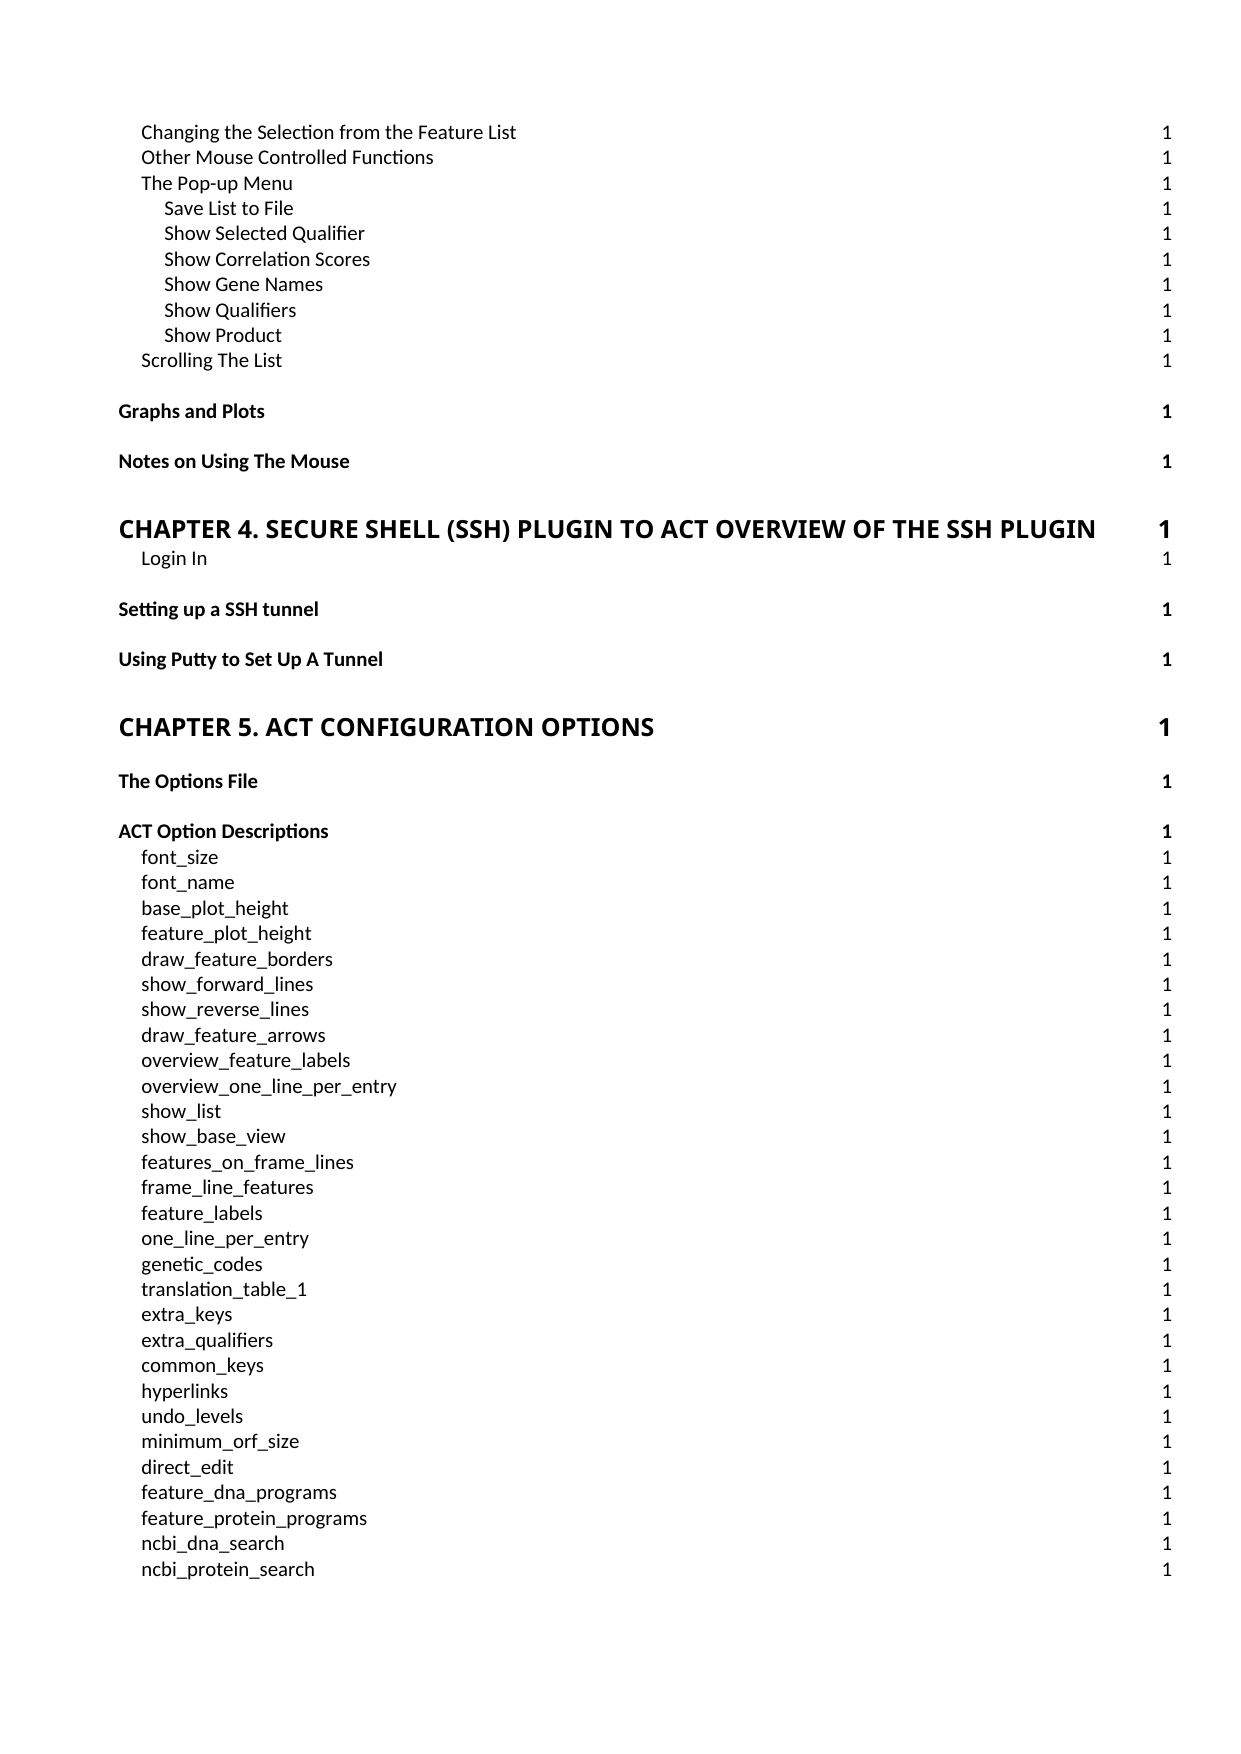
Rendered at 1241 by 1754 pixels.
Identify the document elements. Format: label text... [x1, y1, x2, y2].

text The Options File 1 [118, 768, 1173, 794]
text Using Putty to Set Up A Tunnel 1 [118, 646, 1173, 672]
text ACT Option Descriptions 1 [118, 819, 1173, 844]
text Notes on Using The Mouse 1 [118, 448, 1173, 474]
text Show Qualifiers 1 [164, 297, 1173, 322]
text font_name 1 [141, 869, 1173, 895]
text overview_feature_labels 1 [141, 1047, 1173, 1073]
text font_size 1 [141, 844, 1173, 869]
text show_base_view 1 [141, 1124, 1173, 1149]
text Login In 1 [141, 546, 1173, 571]
text The Pop-up Menu 1 [141, 170, 1173, 195]
text ncbi_dna_search 1 [141, 1530, 1173, 1556]
text show_list 1 [141, 1098, 1173, 1124]
text feature_protein_programs 1 [141, 1505, 1173, 1530]
text Setting up a SSH tunnel 1 [118, 596, 1173, 621]
text translation_table_1 1 [141, 1276, 1173, 1302]
text draw_feature_borders 1 [141, 946, 1173, 971]
text hyperlinks 1 [141, 1378, 1173, 1403]
text show_reverse_lines 1 [141, 997, 1173, 1022]
text Save List to File 1 [164, 195, 1173, 221]
text minimum_orf_size 1 [141, 1429, 1173, 1454]
text genetic_codes 1 [141, 1251, 1173, 1276]
text Chapter 5. ACT Configuration Options 1 [118, 709, 1173, 743]
text overview_one_line_per_entry 1 [141, 1073, 1173, 1098]
text undo_levels 1 [141, 1403, 1173, 1429]
text extra_qualifiers 1 [141, 1327, 1173, 1352]
text Scrolling The List 1 [141, 348, 1173, 373]
text Chapter 4. Secure Shell (SSH) Plugin To ACT Overview of the SSH Plugin 1 [118, 511, 1173, 546]
text Graphs and Plots 1 [118, 398, 1173, 423]
text frame_line_features 1 [141, 1174, 1173, 1200]
text direct_edit 1 [141, 1454, 1173, 1479]
text Show Gene Names 1 [164, 271, 1173, 297]
text Show Selected Qualifier 1 [164, 221, 1173, 246]
text show_forward_lines 1 [141, 971, 1173, 997]
text extra_keys 1 [141, 1302, 1173, 1327]
text common_keys 1 [141, 1352, 1173, 1378]
text features_on_frame_lines 1 [141, 1149, 1173, 1174]
text Other Mouse Controlled Functions 1 [141, 144, 1173, 170]
text Show Product 1 [164, 322, 1173, 348]
text draw_feature_arrows 1 [141, 1022, 1173, 1047]
text base_plot_height 1 [141, 895, 1173, 920]
text one_line_per_entry 1 [141, 1225, 1173, 1251]
text feature_plot_height 1 [141, 920, 1173, 946]
text feature_labels 1 [141, 1200, 1173, 1225]
text ncbi_protein_search 1 [141, 1556, 1173, 1581]
text Changing the Selection from the Feature List 1 [141, 119, 1173, 144]
text Show Correlation Scores 1 [164, 246, 1173, 271]
text feature_dna_programs 1 [141, 1479, 1173, 1505]
